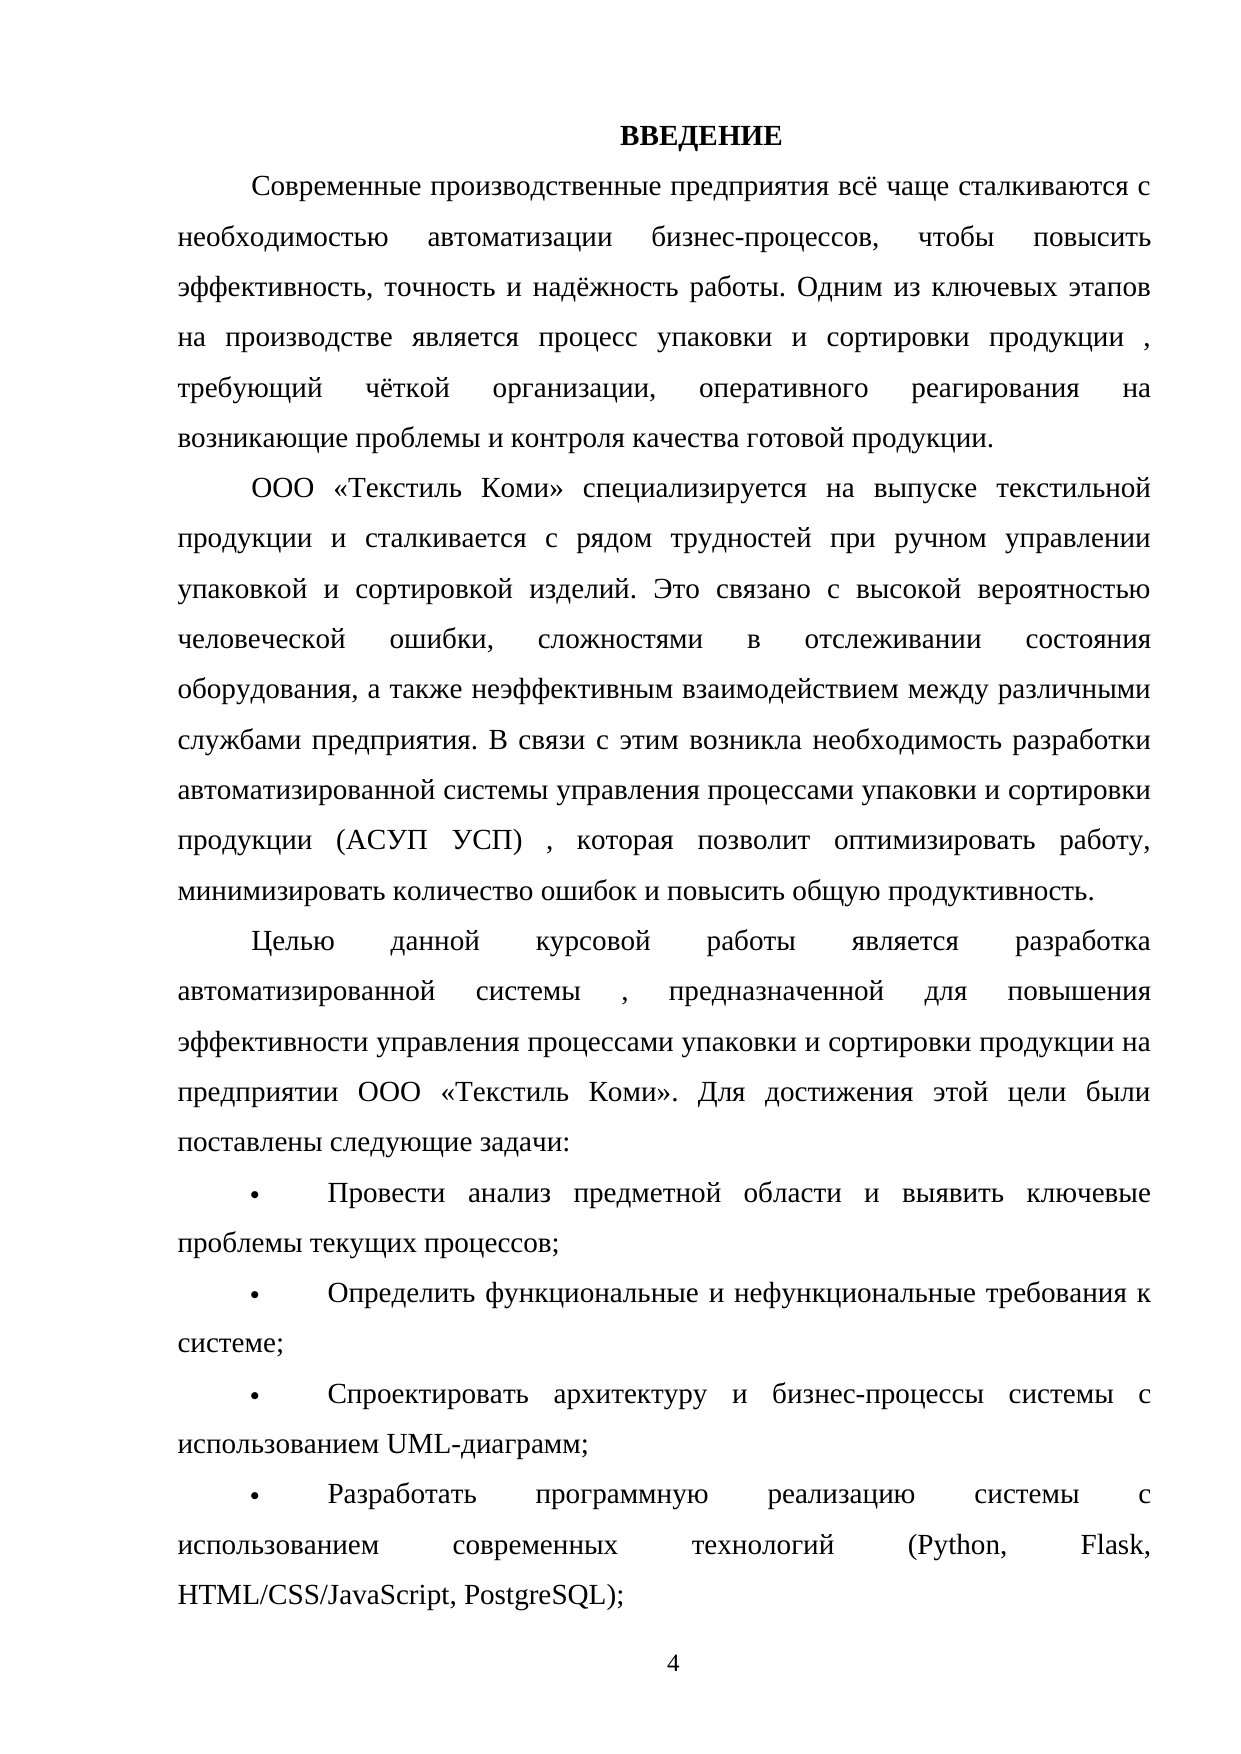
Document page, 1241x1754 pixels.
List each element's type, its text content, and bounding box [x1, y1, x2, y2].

list Спроектировать архитектуру и бизнес-процессы системы с использованием UML-диаграмм; [177, 1376, 1152, 1460]
text ООО «Текстиль Коми» специализируется на выпуске текстильной продукции и сталкивается с рядом трудностей при ручном управлении упаковкой и сортировкой изделий. Это связано с высокой вероятностью человеческой ошибки, сложностями в отслеживании состояния оборудования, а также неэффективным взаимодействием между различными службами предприятия. В связи с этим возникла необходимость разработки автоматизированной системы управления процессами упаковки и сортировки продукции (АСУП УСП) , которая позволит оптимизировать работу, минимизировать количество ошибок и повысить общую продуктивность. [177, 470, 1152, 906]
list Разработать программную реализацию системы с использованием современных технологий (Python, Flask, HTML/CSS/JavaScript, PostgreSQL); [177, 1477, 1152, 1611]
text Современные производственные предприятия всё чаще сталкиваются с необходимостью автоматизации бизнес-процессов, чтобы повысить эффективность, точность и надёжность работы. Одним из ключевых этапов на производстве является процесс упаковки и сортировки продукции , требующий чёткой организации, оперативного реагирования на возникающие проблемы и контроля качества готовой продукции. [177, 168, 1152, 453]
list Определить функциональные и нефункциональные требования к системе; [177, 1275, 1152, 1359]
list Провести анализ предметной области и выявить ключевые проблемы текущих процессов; [177, 1175, 1152, 1258]
subtitle ВВЕДЕНИЕ [177, 118, 1152, 152]
text Целью данной курсовой работы является разработка автоматизированной системы , предназначенной для повышения эффективности управления процессами упаковки и сортировки продукции на предприятии ООО «Текстиль Коми». Для достижения этой цели были поставлены следующие задачи: [177, 923, 1152, 1158]
